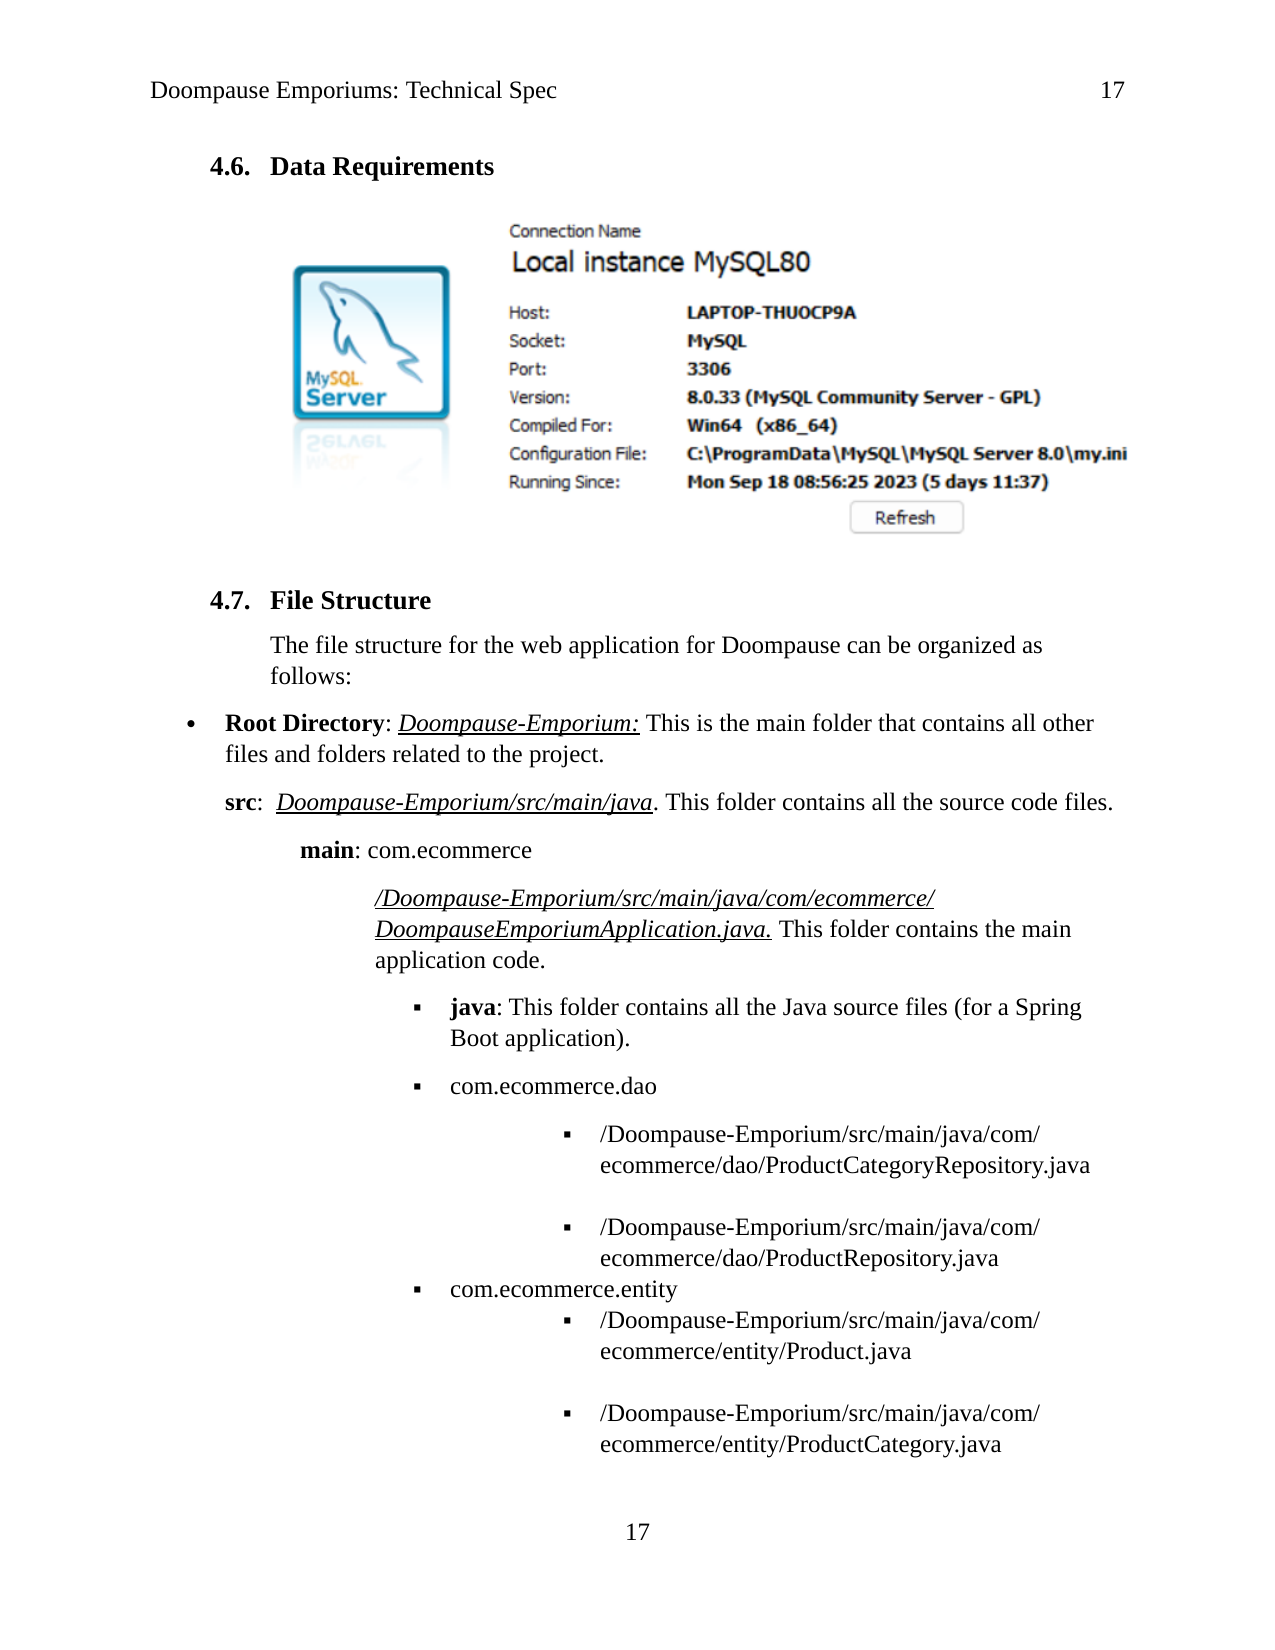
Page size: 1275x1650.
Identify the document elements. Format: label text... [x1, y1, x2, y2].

list /Doompause-Emporium/src/main/java/com/ecommerce/dao/ProductCategoryRepository.java [562, 1119, 1125, 1179]
list com.ecommerce.dao [412, 1071, 1125, 1100]
list java: This folder contains all the Java source files (for a Spring Boot application). [412, 992, 1125, 1052]
list /Doompause-Emporium/src/main/java/com/ecommerce/entity/Product.java [562, 1305, 1125, 1365]
list com.ecommerce.entity [412, 1274, 1125, 1303]
text main: com.ecommerce [225, 835, 1125, 864]
subtitle File Structure [210, 584, 1125, 615]
picture [270, 196, 1210, 565]
text src: Doompause-Emporium/src/main/java. This folder contains all the source code files. [150, 787, 1125, 816]
list /Doompause-Emporium/src/main/java/com/ecommerce/dao/ProductRepository.java [562, 1212, 1125, 1272]
list Root Directory: Doompause-Emporium: This is the main folder that contains all other files and folders related to the project. [187, 708, 1125, 768]
subtitle Data Requirements [210, 150, 1125, 181]
text /Doompause-Emporium/src/main/java/com/ecommerce/DoompauseEmporiumApplication.java. This folder contains the main application code. [375, 883, 1125, 973]
text The file structure for the web application for Doompause can be organized as follows: [270, 630, 1125, 689]
list /Doompause-Emporium/src/main/java/com/ecommerce/entity/ProductCategory.java [562, 1398, 1125, 1458]
